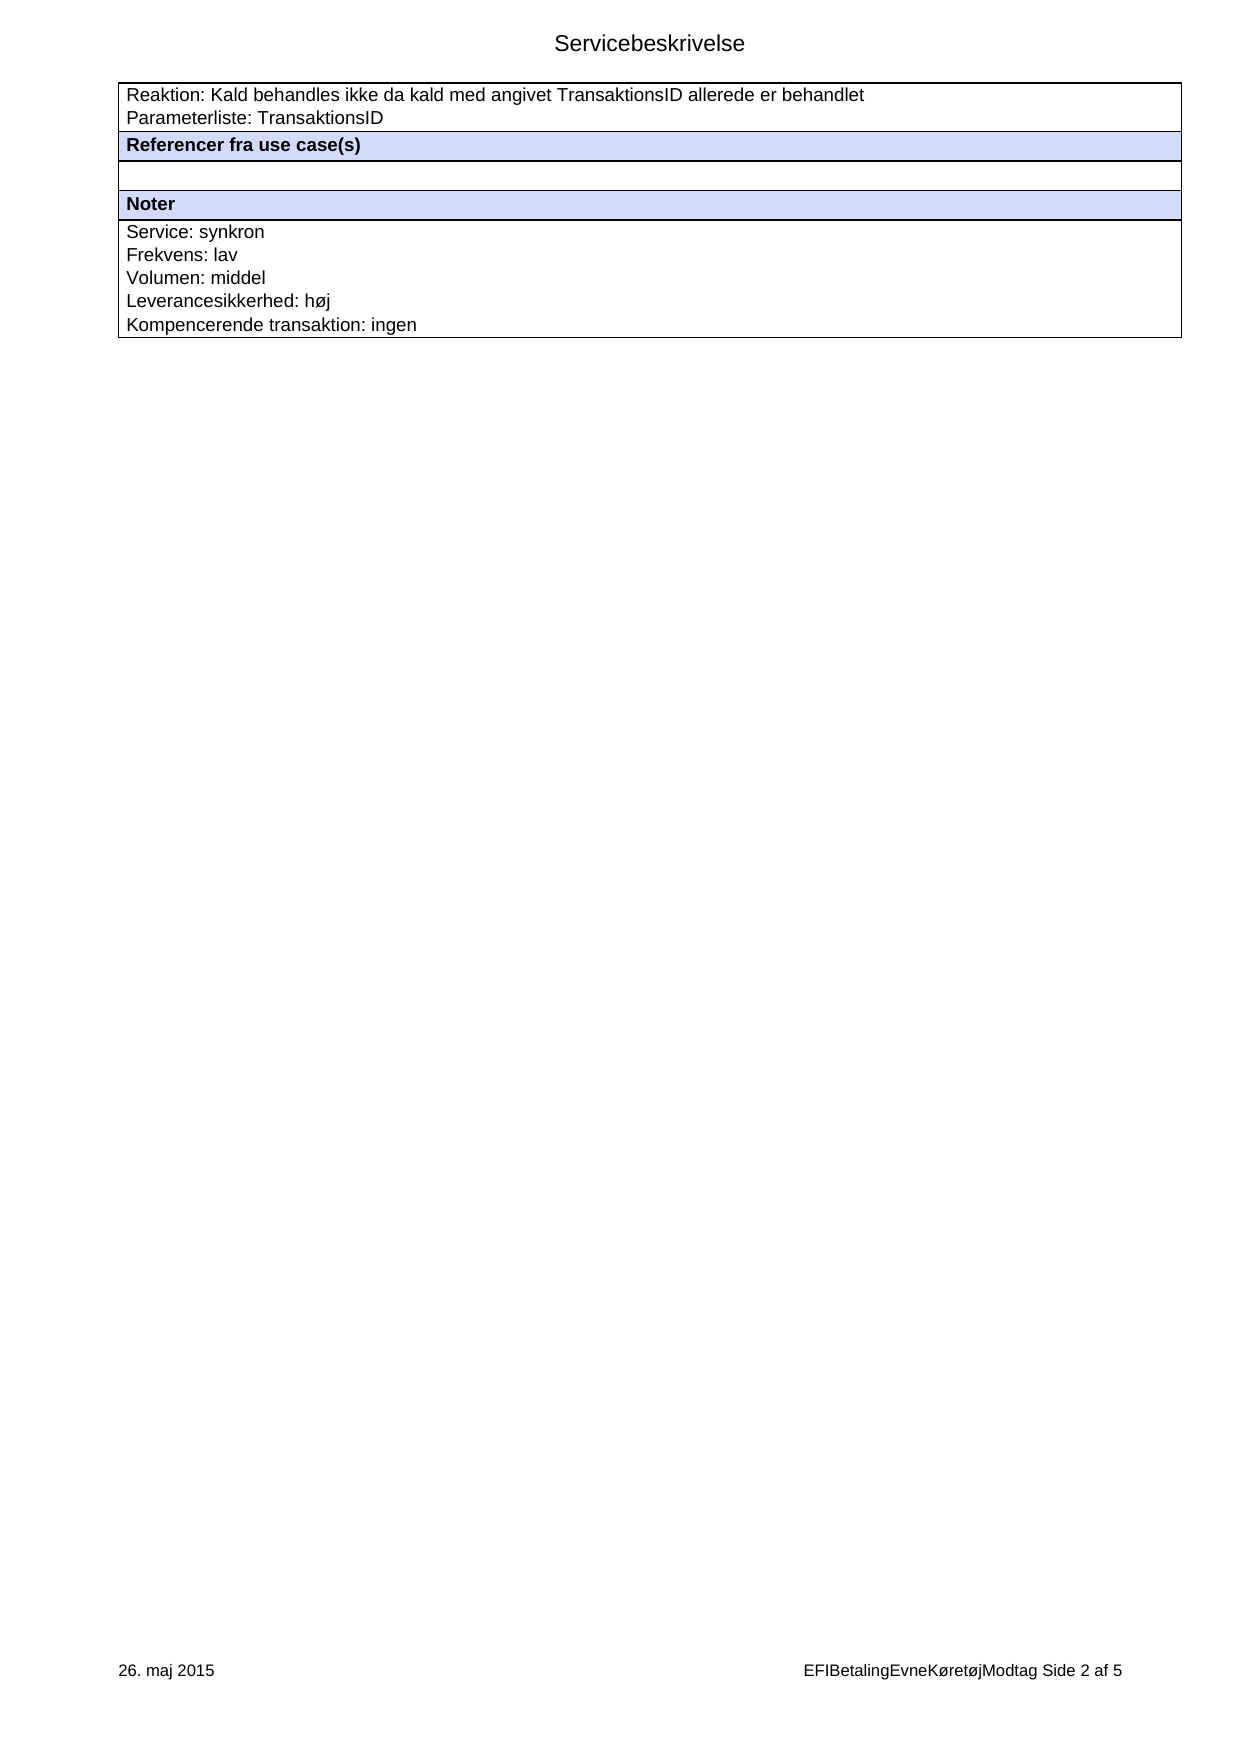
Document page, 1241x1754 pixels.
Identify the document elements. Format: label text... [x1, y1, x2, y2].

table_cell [119, 84, 1181, 131]
table_cell [119, 162, 1181, 189]
table_cell Referencer fra use case(s) [119, 132, 1181, 160]
table_cell Service: synkron Frekvens: lav Volumen: middel Leverancesikkerhed: høj Kompencerende transaktion: ingen [119, 221, 1181, 337]
table_cell Noter [119, 191, 1181, 219]
